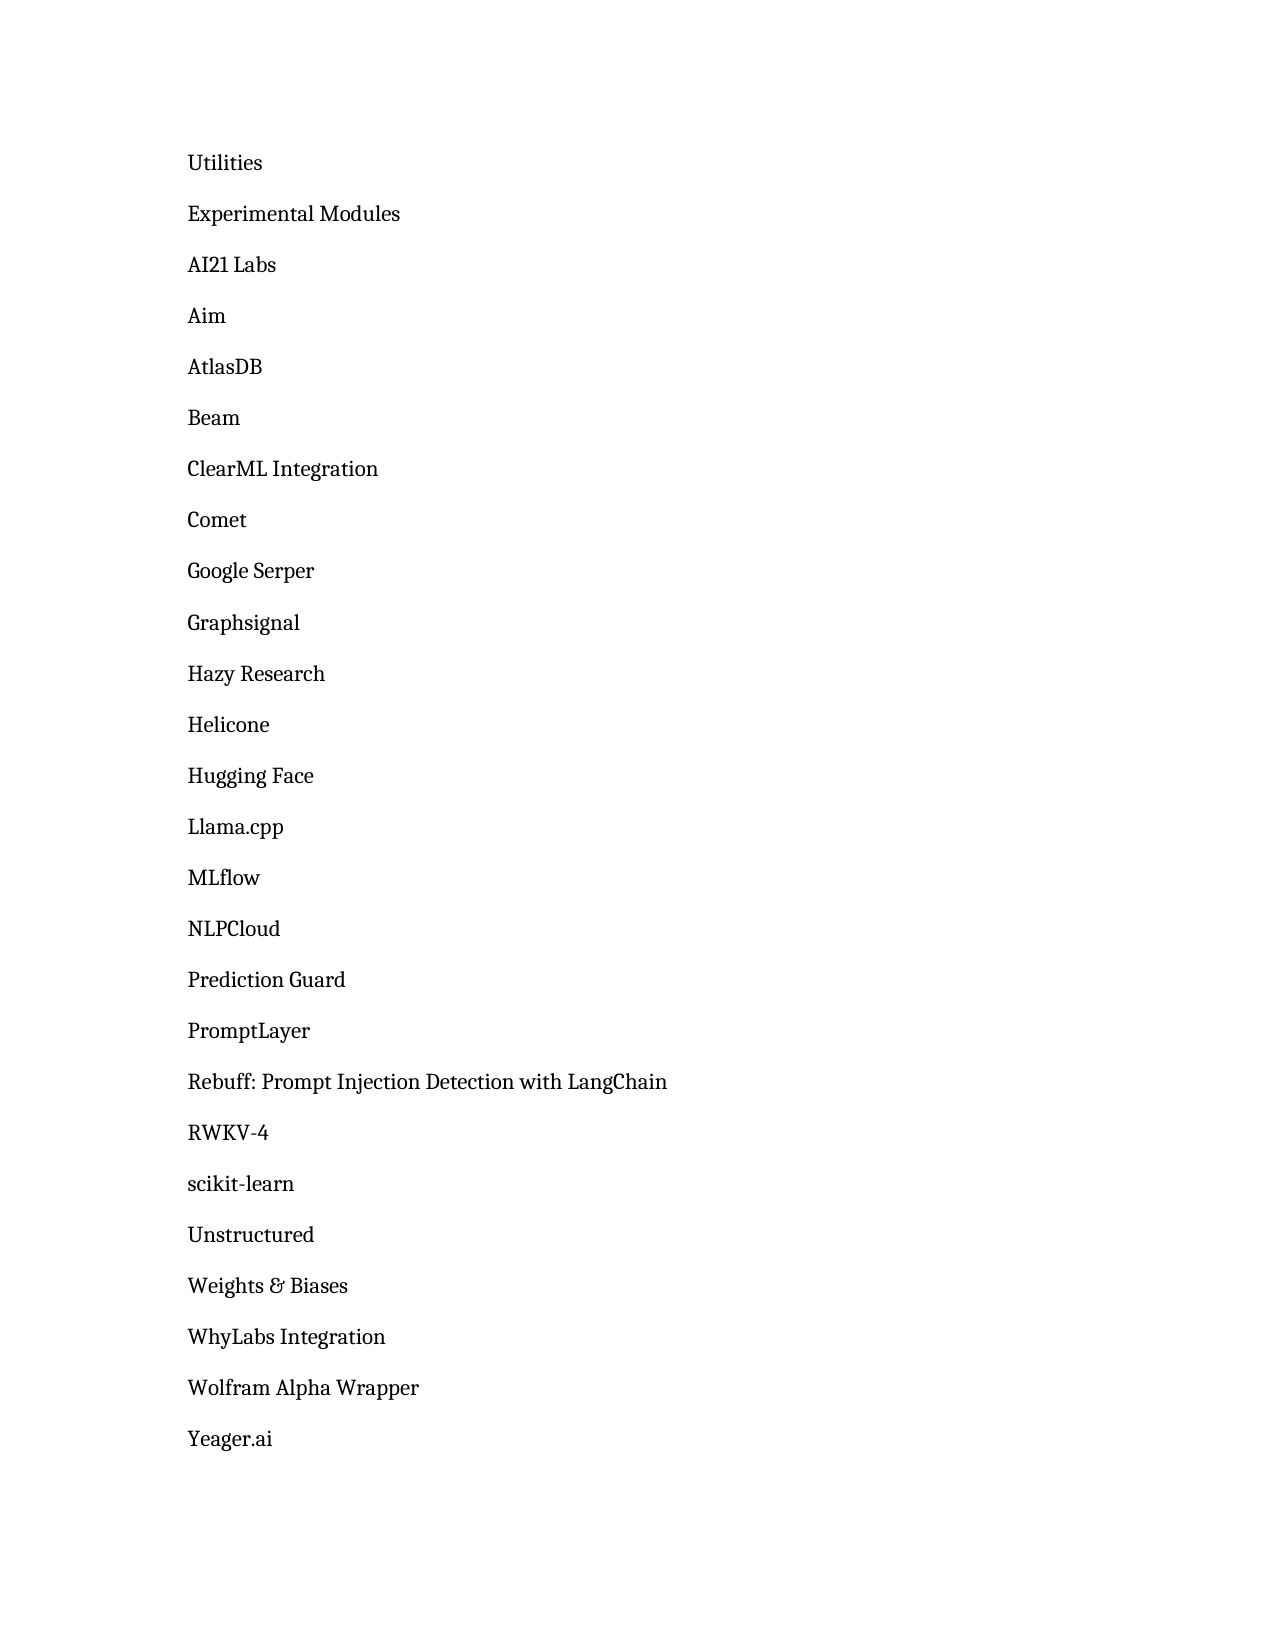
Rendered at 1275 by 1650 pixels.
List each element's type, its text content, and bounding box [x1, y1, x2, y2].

text Utilities [187, 150, 1087, 176]
text PromptLayer [187, 1018, 1087, 1044]
text Hugging Face [187, 762, 1087, 789]
text Hazy Research [187, 660, 1087, 687]
text Wolfram Alpha Wrapper [187, 1375, 1087, 1401]
text Experimental Modules [187, 201, 1087, 227]
text MLflow [187, 864, 1087, 891]
text Helicone [187, 711, 1087, 738]
text Unstructured [187, 1222, 1087, 1248]
text Beam [187, 405, 1087, 432]
text Rebuff: Prompt Injection Detection with LangChain [187, 1069, 1087, 1095]
text NLPCloud [187, 916, 1087, 942]
text Graphsignal [187, 609, 1087, 636]
text Weights & Biases [187, 1273, 1087, 1299]
text Comet [187, 507, 1087, 534]
text scikit-learn [187, 1171, 1087, 1197]
text ClearML Integration [187, 456, 1087, 483]
text AtlasDB [187, 354, 1087, 381]
text Llama.cpp [187, 813, 1087, 840]
text Yeager.ai [187, 1426, 1087, 1452]
text Prediction Guard [187, 967, 1087, 993]
text AI21 Labs [187, 252, 1087, 278]
text RWKV-4 [187, 1120, 1087, 1146]
text Aim [187, 303, 1087, 329]
text WhyLabs Integration [187, 1324, 1087, 1350]
text Google Serper [187, 558, 1087, 585]
